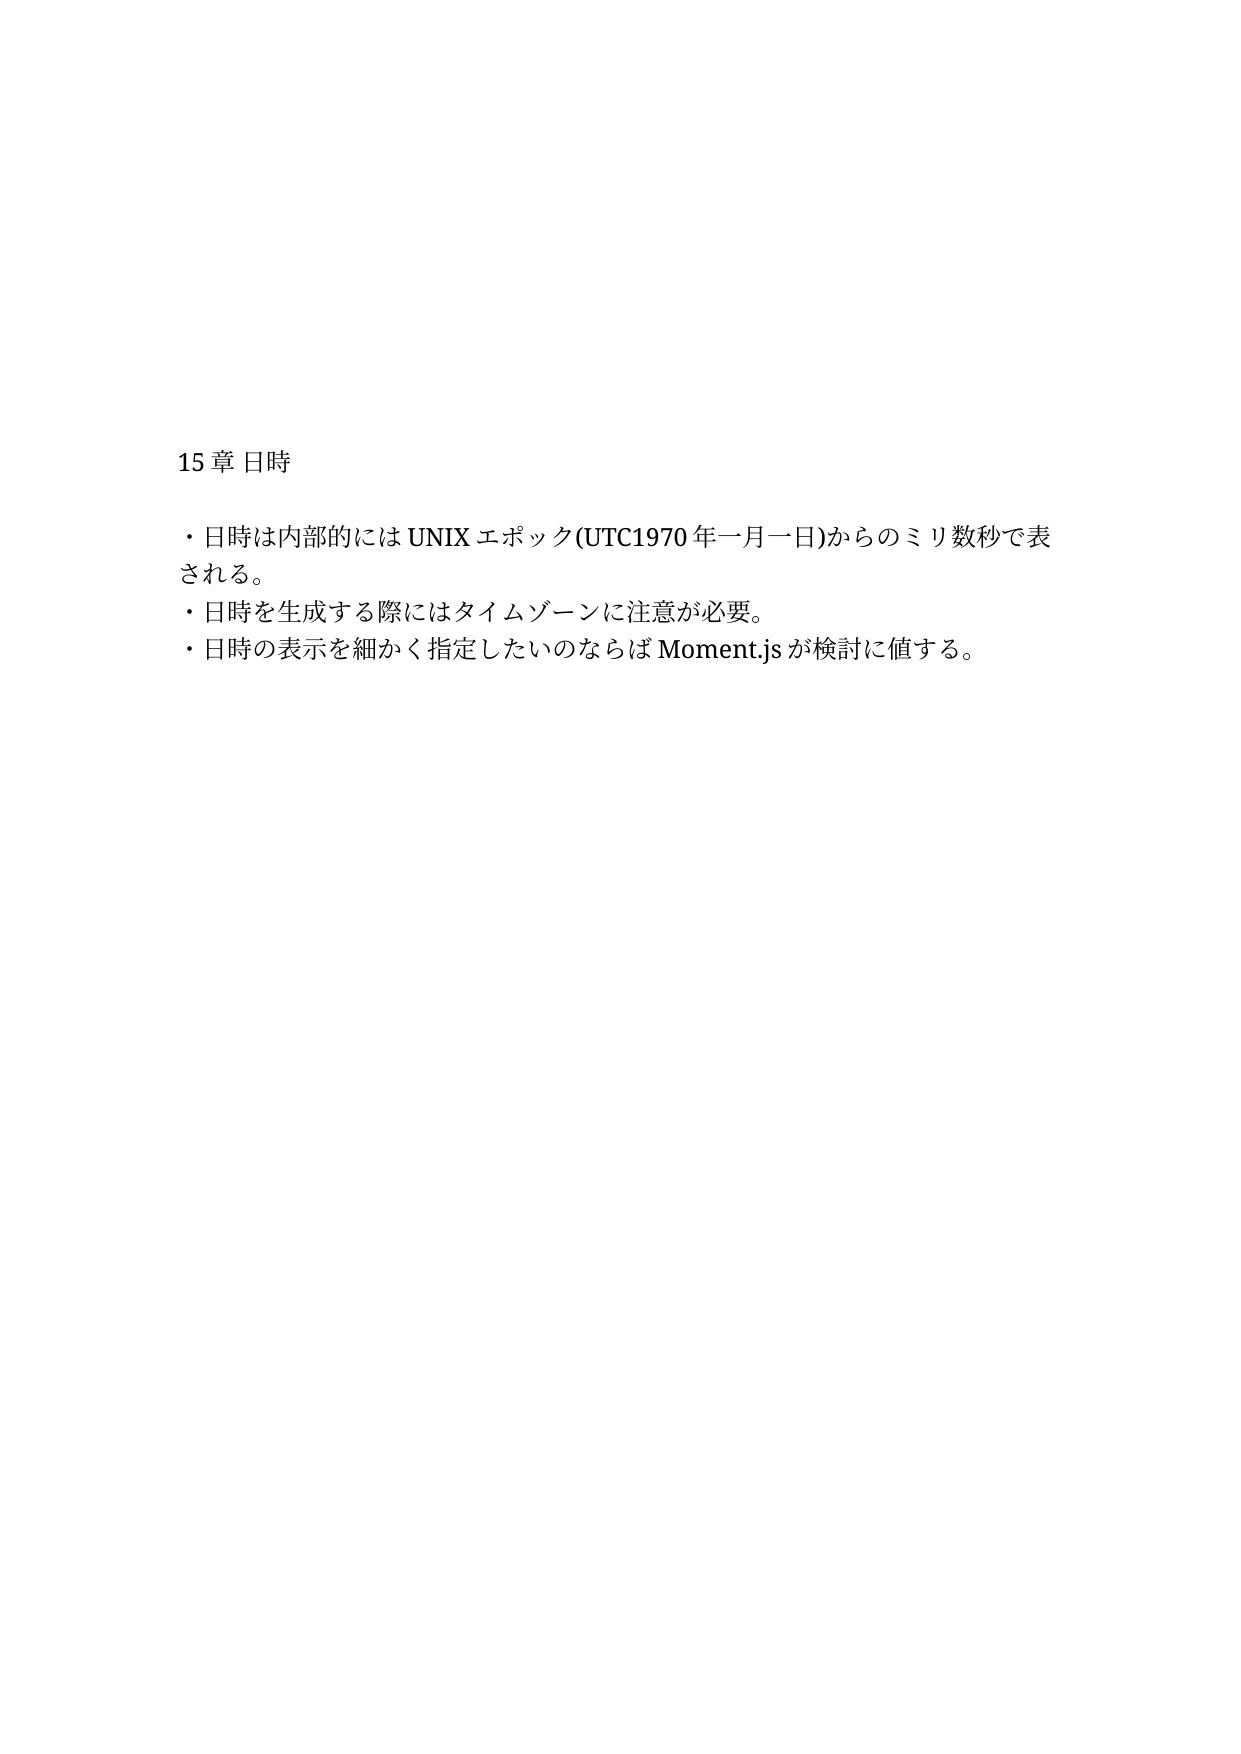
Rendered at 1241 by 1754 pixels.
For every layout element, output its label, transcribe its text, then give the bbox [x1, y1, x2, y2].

text ・日時の表示を細かく指定したいのならばMoment.jsが検討に値する。 [177, 629, 1063, 667]
text ・日時を生成する際にはタイムゾーンに注意が必要。 [177, 592, 1063, 629]
text 15章 日時 [177, 442, 1063, 479]
text ・日時は内部的にはUNIXエポック(UTC1970年一月一日)からのミリ数秒で表される。 [177, 517, 1063, 592]
